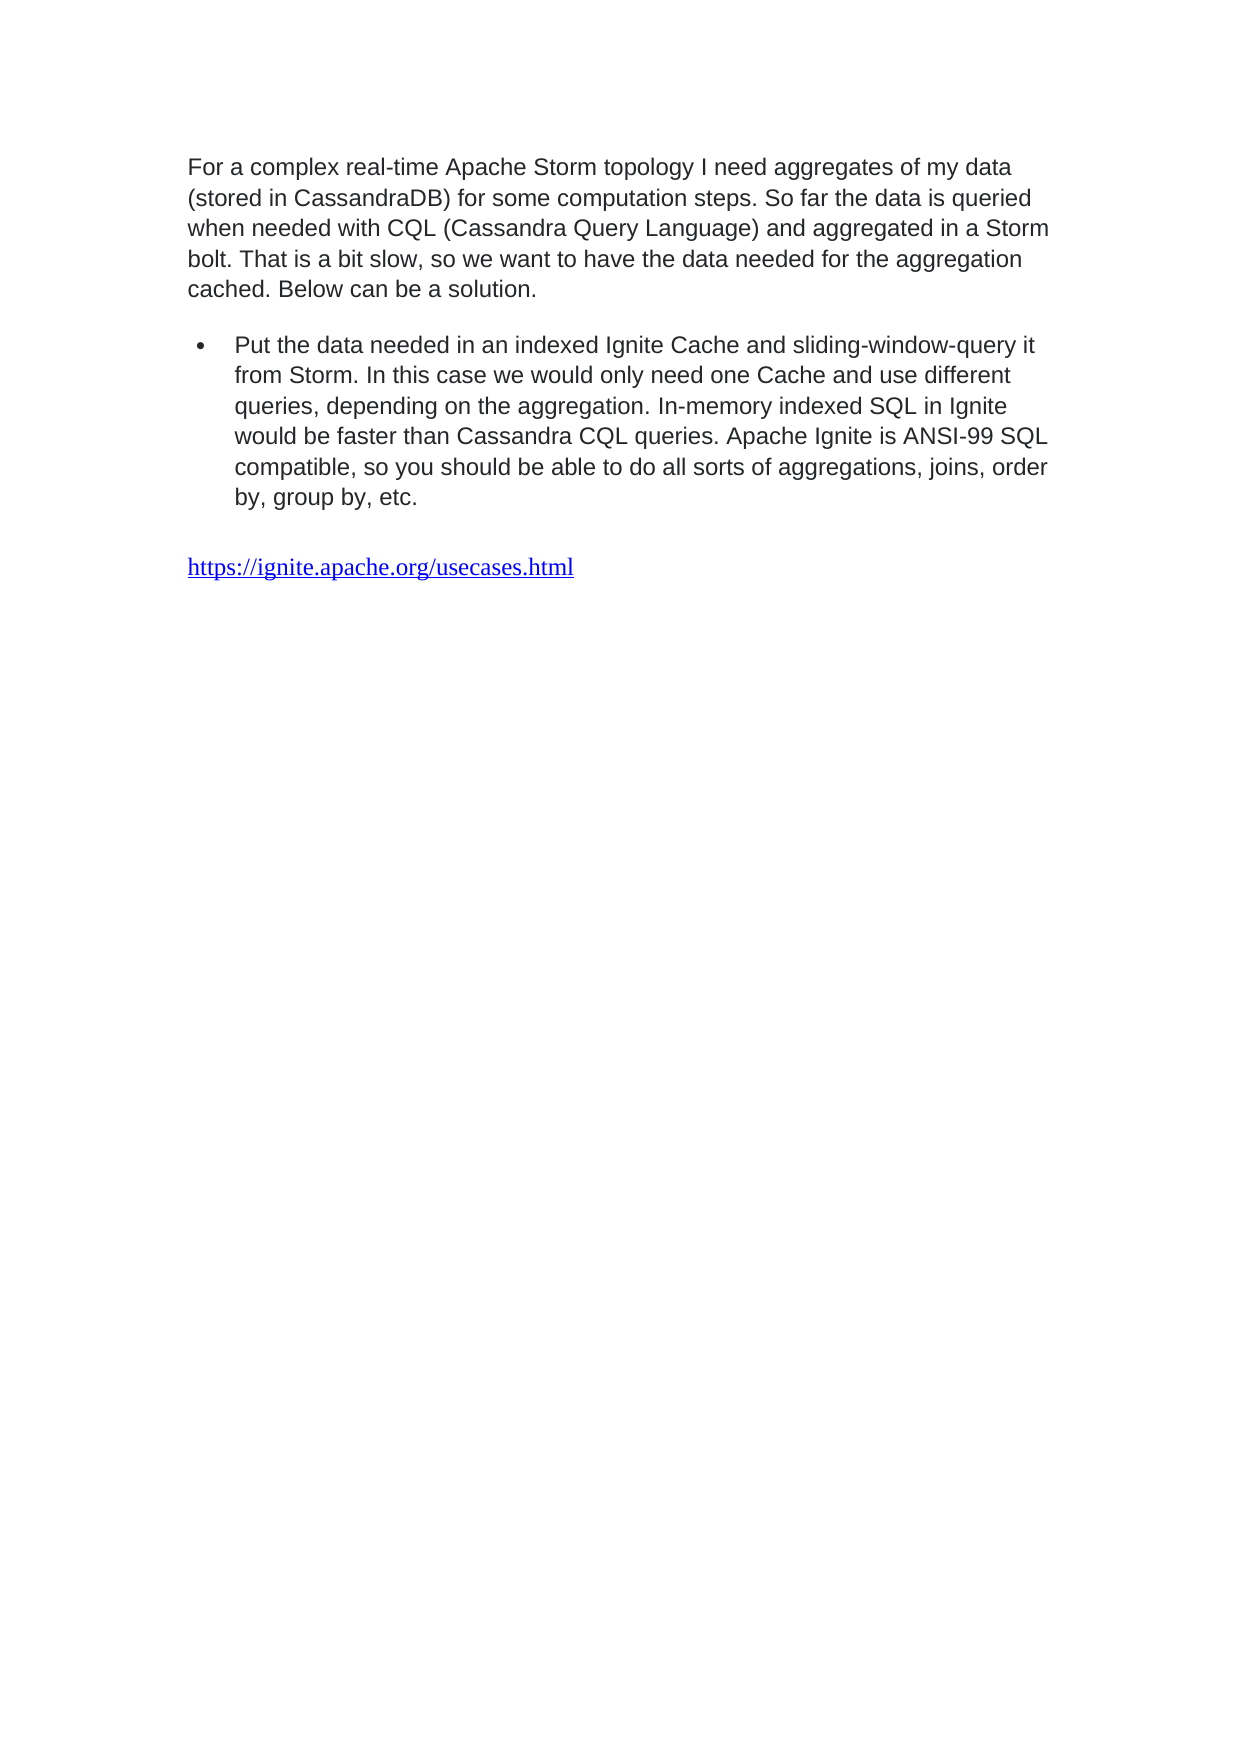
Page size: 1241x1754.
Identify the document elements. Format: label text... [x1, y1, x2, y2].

list Put the data needed in an indexed Ignite Cache and sliding-window-query it from Storm. In this case we would only need one Cache and use different queries, depending on the aggregation. In-memory indexed SQL in Ignite would be faster than Cassandra CQL queries. Apache Ignite is ANSI-99 SQL compatible, so you should be able to do all sorts of aggregations, joins, order by, group by, etc. [197, 328, 1053, 511]
text For a complex real-time Apache Storm topology I need aggregates of my data (stored in CassandraDB) for some computation steps. So far the data is queried when needed with CQL (Cassandra Query Language) and aggregated in a Storm bolt. That is a bit slow, so we want to have the data needed for the aggregation cached. Below can be a solution. [187, 150, 1053, 303]
text https://ignite.apache.org/usecases.html [187, 552, 1053, 581]
